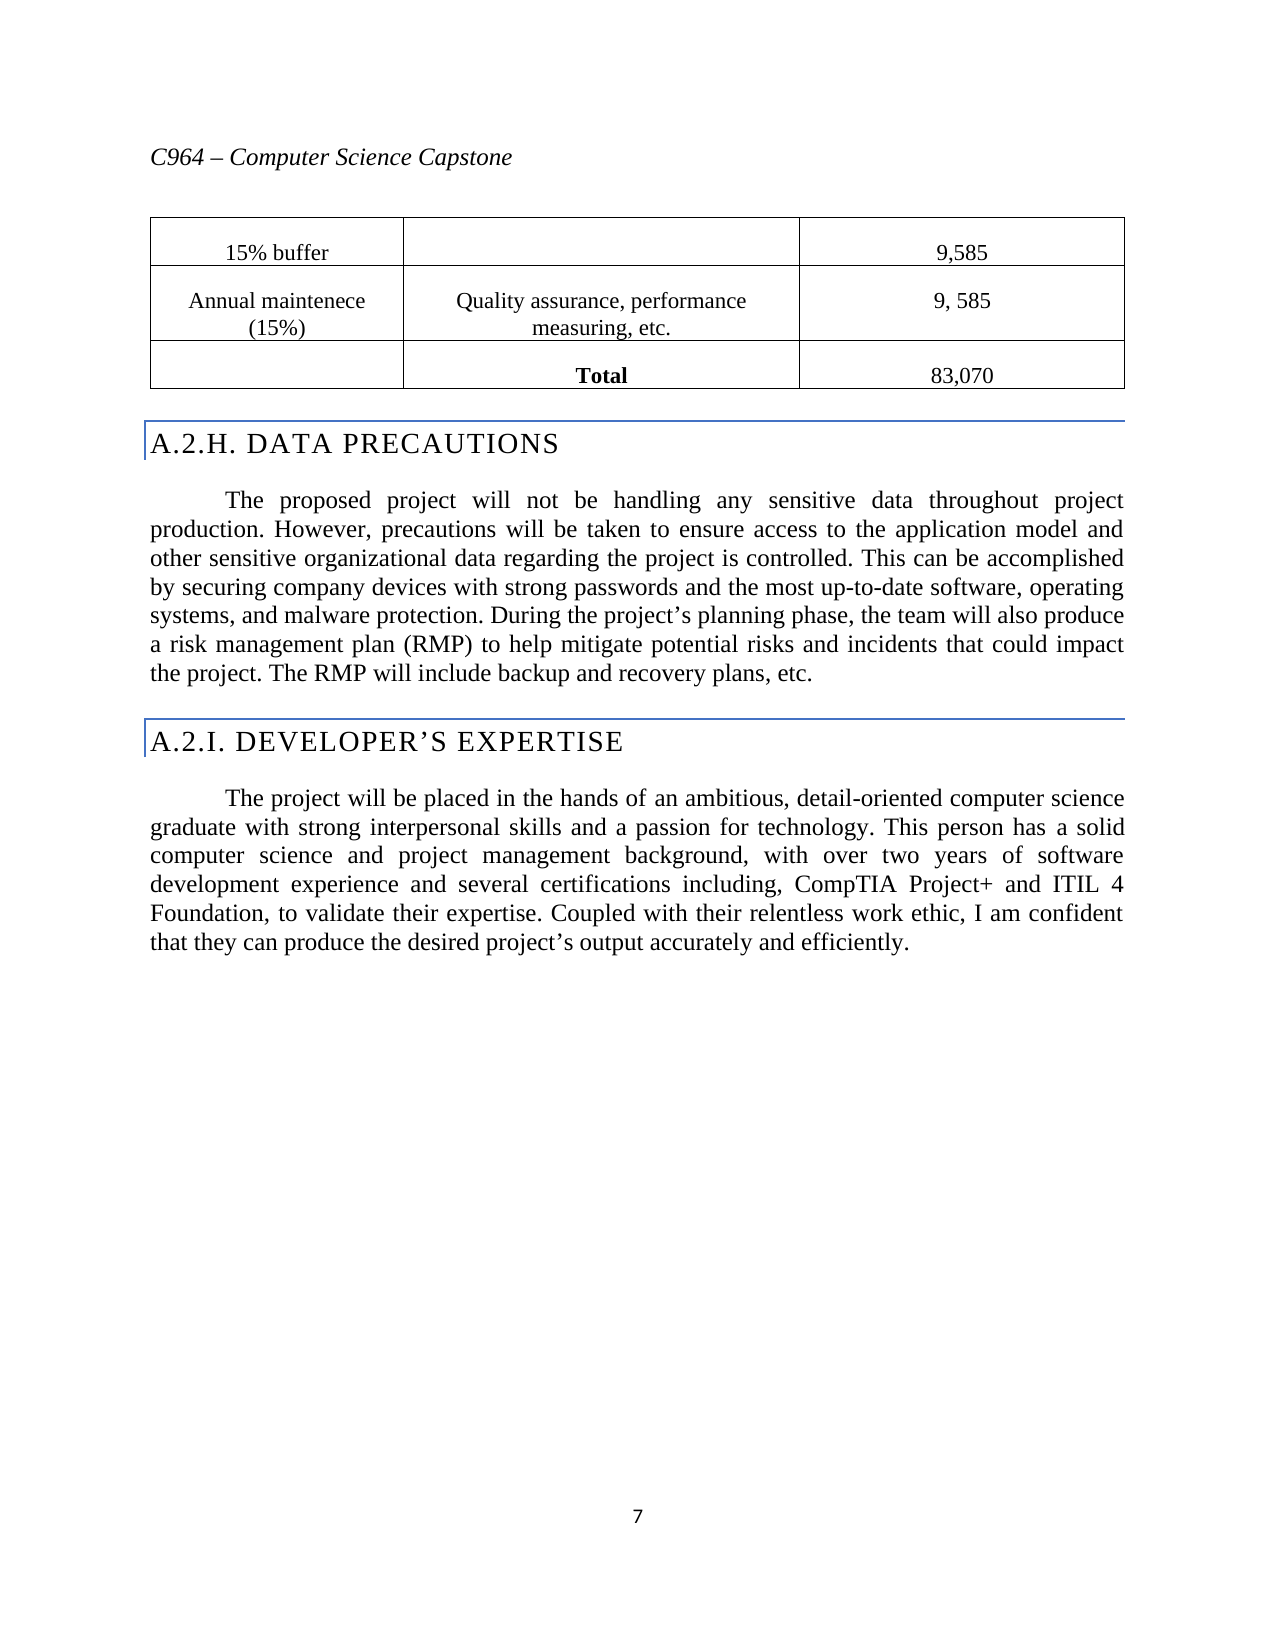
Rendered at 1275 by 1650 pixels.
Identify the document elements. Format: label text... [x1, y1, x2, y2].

table_cell Annual maintenece (15%) [151, 266, 403, 340]
table_cell 9, 585 [800, 266, 1124, 340]
table_cell [151, 341, 403, 388]
table_cell 83,070 [800, 341, 1124, 388]
subtitle A.2.h. DATA PRECAUTIONS [146, 422, 1125, 460]
text The project will be placed in the hands of an ambitious, detail-oriented computer science graduate with strong interpersonal skills and a passion for technology. This person has a solid computer science and project management background, with over two years of software development experience and several certifications including, CompTIA Project+ and ITIL 4 Foundation, to validate their expertise. Coupled with their relentless work ethic, I am confident that they can produce the desired project’s output accurately and efficiently. [150, 783, 1125, 956]
table_cell 9,585 [800, 218, 1124, 265]
table_cell Quality assurance, performance measuring, etc. [404, 266, 799, 340]
table_cell Total [404, 341, 799, 388]
table_cell 15% buffer [151, 218, 403, 265]
text The proposed project will not be handling any sensitive data throughout project production. However, precautions will be taken to ensure access to the application model and other sensitive organizational data regarding the project is controlled. This can be accomplished by securing company devices with strong passwords and the most up-to-date software, operating systems, and malware protection. During the project’s planning phase, the team will also produce a risk management plan (RMP) to help mitigate potential risks and incidents that could impact the project. The RMP will include backup and recovery plans, etc. [150, 486, 1125, 687]
subtitle A.2.i. DEVELOPER’S EXPERTISE [146, 720, 1125, 757]
table_cell [404, 218, 799, 265]
